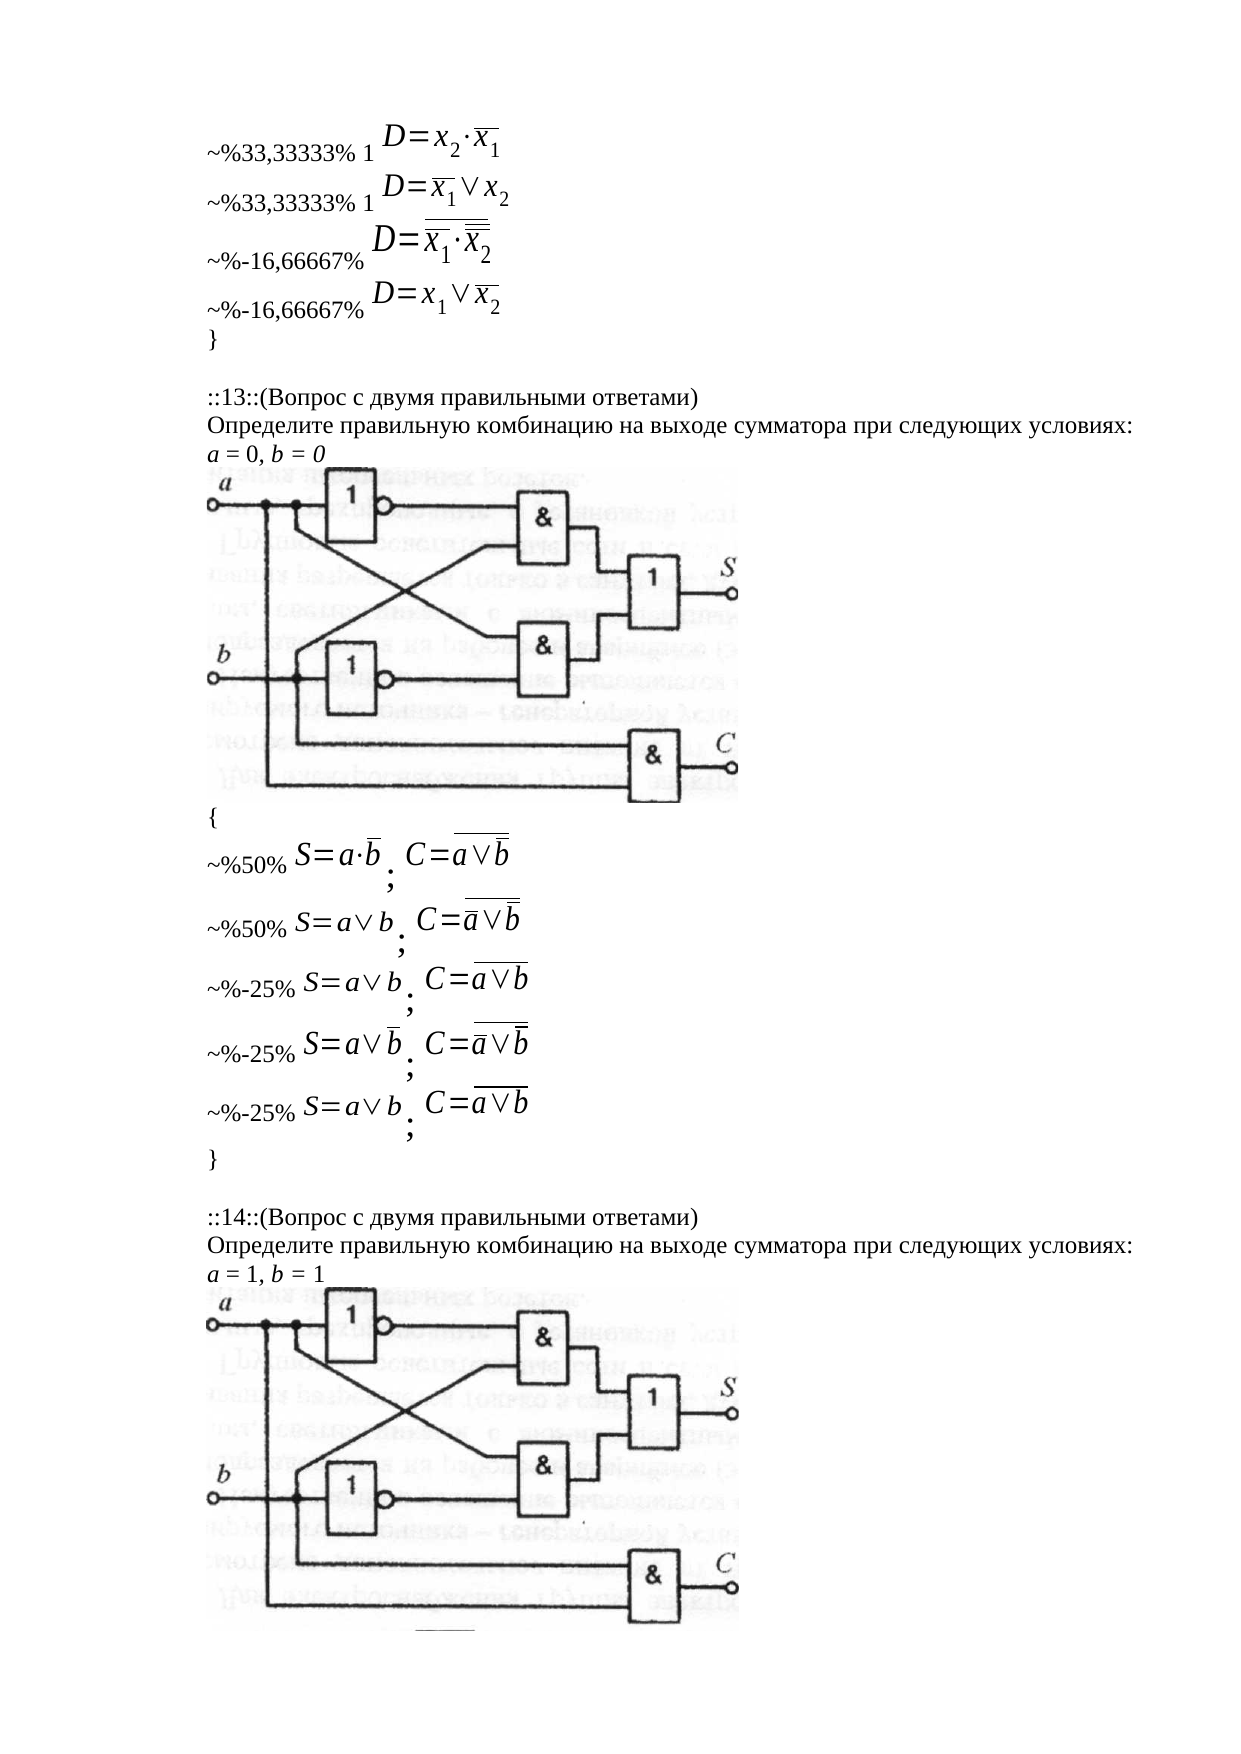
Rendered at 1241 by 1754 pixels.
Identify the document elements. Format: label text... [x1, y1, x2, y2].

text ~%-16,66667% [148, 216, 1194, 275]
text ~%50% ; [148, 896, 1194, 960]
picture [206, 1287, 739, 1631]
text а = 1, b = 1 [148, 1259, 1194, 1288]
text ~%-25% ; [148, 1084, 1194, 1144]
text ~%50% ; [148, 831, 1194, 896]
text ~%33,33333% 1 [148, 167, 1194, 216]
text { [148, 802, 1194, 831]
picture [206, 467, 739, 803]
text Определите правильную комбинацию на выходе сумматора при следующих условиях: [148, 1230, 1194, 1259]
text ~%-16,66667% [148, 275, 1194, 324]
text ~%-25% ; [148, 960, 1194, 1020]
text ::14::(Вопрос с двумя правильными ответами) [148, 1202, 1194, 1230]
text } [148, 1144, 1194, 1173]
text ::13::(Вопрос с двумя правильными ответами) [148, 382, 1194, 410]
text ~%-25% ; [148, 1020, 1194, 1084]
text ~%33,33333% 1 [148, 118, 1194, 167]
text Определите правильную комбинацию на выходе сумматора при следующих условиях: [148, 410, 1194, 439]
text } [148, 324, 1194, 353]
text а = 0, b = 0 [148, 439, 1194, 468]
